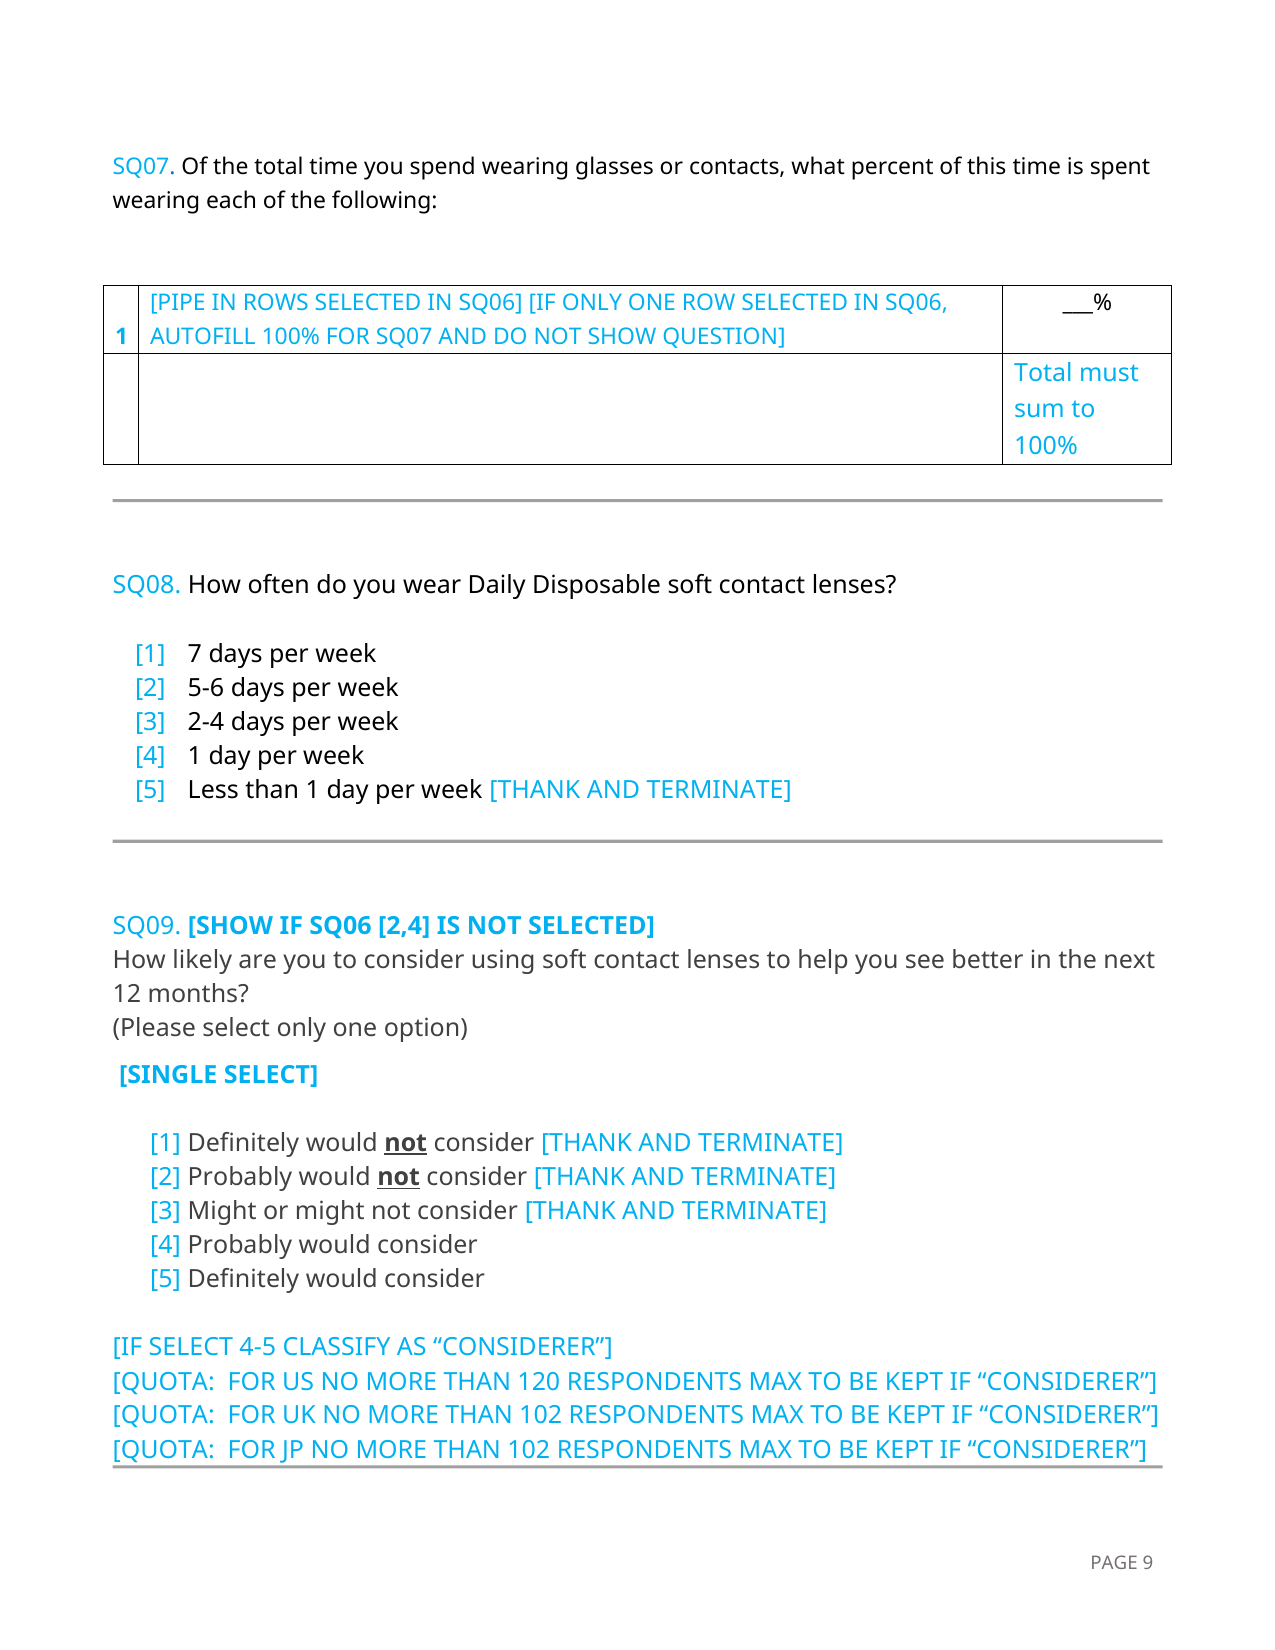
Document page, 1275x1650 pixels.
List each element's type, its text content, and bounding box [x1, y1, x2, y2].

text [IF SELECT 4-5 CLASSIFY AS “CONSIDERER”] [112, 1329, 1162, 1363]
list Might or might not consider [THANK AND TERMINATE] [150, 1193, 1162, 1227]
table_header ___% [1003, 286, 1171, 353]
list 2-4 days per week [150, 703, 1162, 737]
text SQ08. How often do you wear Daily Disposable soft contact lenses? [112, 567, 1162, 601]
table_cell [139, 354, 1002, 464]
text (Please select only one option) [112, 1010, 1162, 1044]
text SQ09. [SHOW IF SQ06 [2,4] IS NOT SELECTED] [112, 908, 1162, 942]
list Definitely would consider [150, 1261, 1162, 1295]
list Definitely would not consider [THANK AND TERMINATE] [150, 1125, 1162, 1159]
list Probably would not consider [THANK AND TERMINATE] [150, 1159, 1162, 1193]
text SQ07. Of the total time you spend wearing glasses or contacts, what percent of this time is spent wearing each of the following: [112, 150, 1162, 215]
text [SINGLE SELECT] [112, 1057, 1162, 1091]
list Probably would consider [150, 1227, 1162, 1261]
list 5-6 days per week [150, 669, 1162, 703]
table_cell Total must sum to 100% [1003, 354, 1171, 464]
table_header [PIPE IN ROWS SELECTED IN SQ06] [IF ONLY ONE ROW SELECTED IN SQ06, AUTOFILL 100% FOR SQ07 AND DO NOT SHOW QUESTION] [139, 286, 1002, 353]
list 7 days per week [150, 635, 1162, 669]
list Less than 1 day per week [THANK AND TERMINATE] [150, 772, 1162, 806]
text [QUOTA: FOR UK NO MORE THAN 102 RESPONDENTS MAX TO BE KEPT IF “CONSIDERER”] [112, 1397, 1162, 1431]
list 1 day per week [150, 737, 1162, 772]
table_header 1 [104, 286, 138, 353]
text [QUOTA: FOR JP NO MORE THAN 102 RESPONDENTS MAX TO BE KEPT IF “CONSIDERER”] [112, 1431, 1162, 1465]
table_cell [104, 354, 138, 464]
text How likely are you to consider using soft contact lenses to help you see better in the next 12 months? [112, 942, 1162, 1010]
text [QUOTA: FOR US NO MORE THAN 120 RESPONDENTS MAX TO BE KEPT IF “CONSIDERER”] [112, 1363, 1162, 1397]
